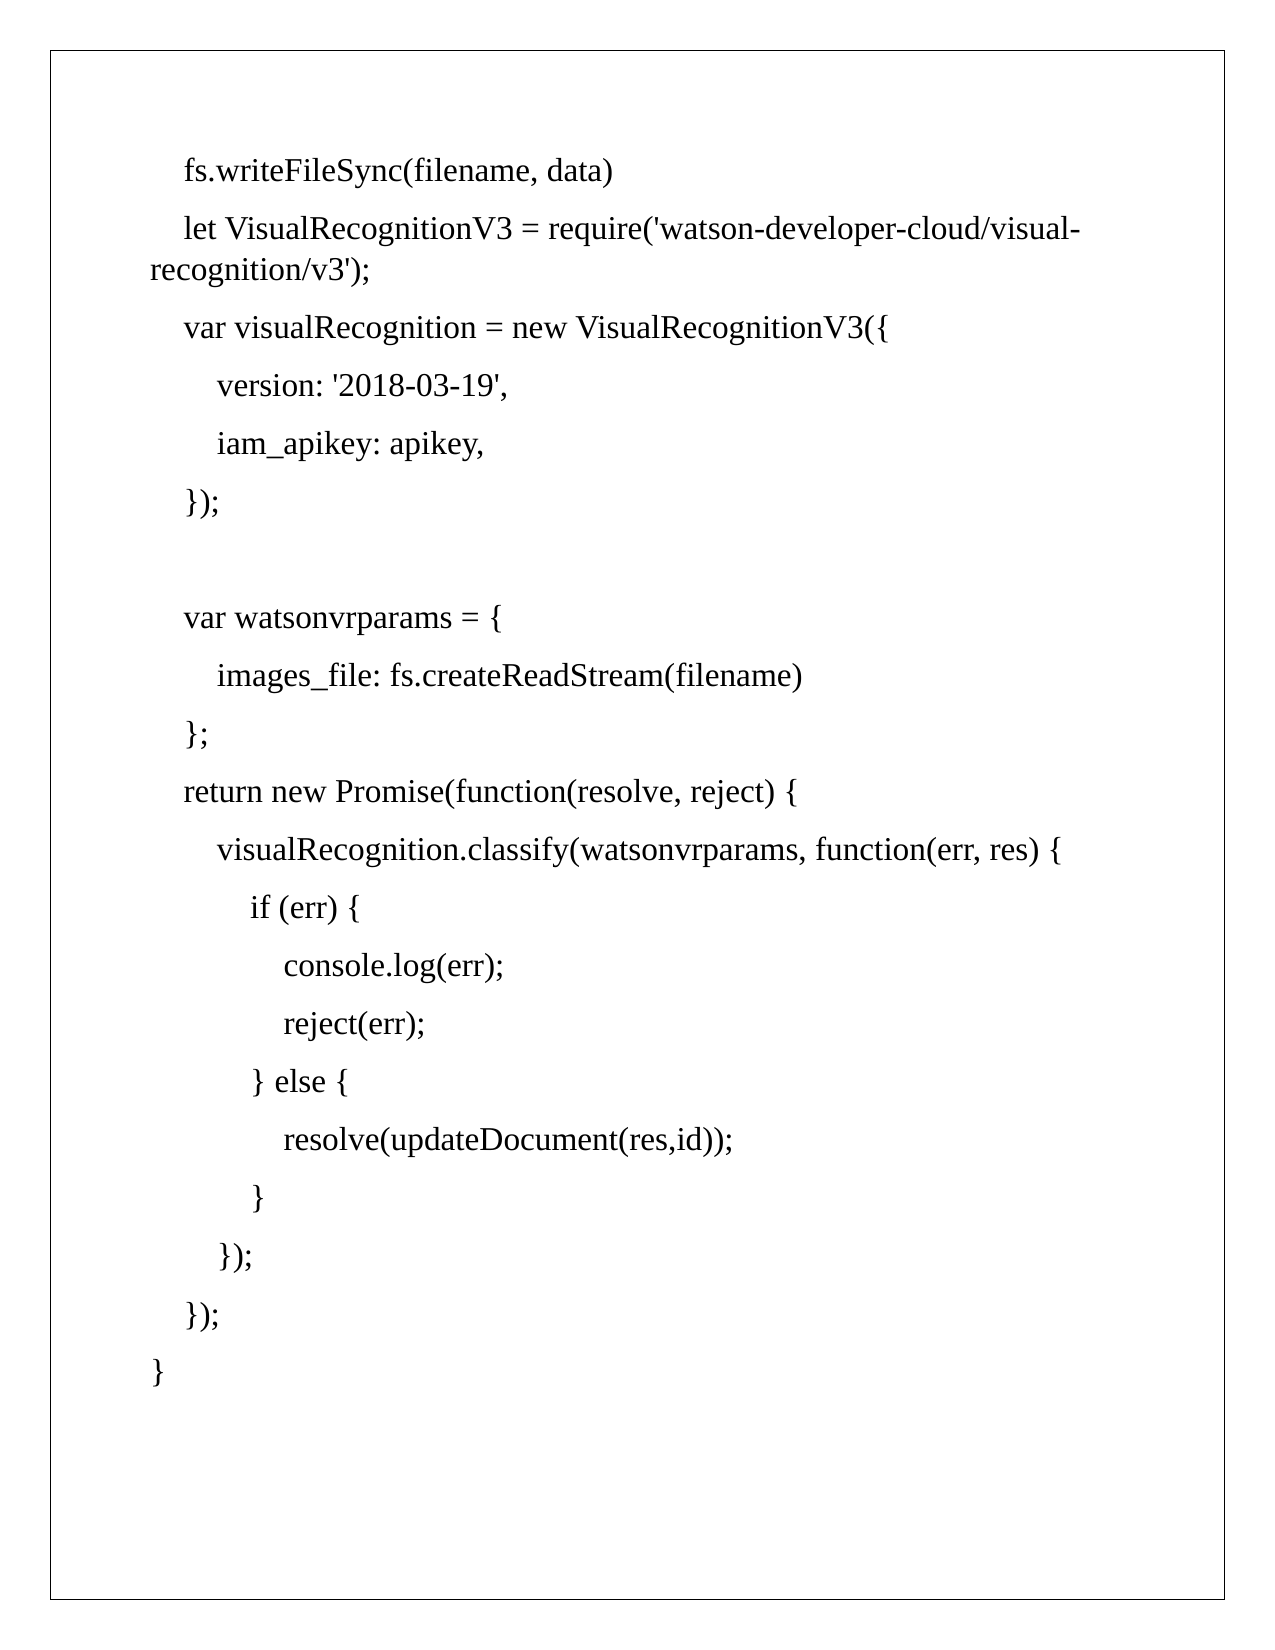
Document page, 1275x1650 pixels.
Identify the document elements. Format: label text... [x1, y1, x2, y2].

text let VisualRecognitionV3 = require('watson-developer-cloud/visual-recognition/v3'); [150, 208, 1125, 288]
text reject(err); [150, 1004, 1125, 1042]
text var watsonvrparams = { [150, 597, 1125, 636]
text fs.writeFileSync(filename, data) [150, 150, 1125, 188]
text } [150, 1178, 1125, 1216]
text } else { [150, 1062, 1125, 1100]
text console.log(err); [150, 946, 1125, 984]
text }; [150, 713, 1125, 752]
text images_file: fs.createReadStream(filename) [150, 656, 1125, 694]
text }); [150, 1236, 1125, 1274]
text resolve(updateDocument(res,id)); [150, 1120, 1125, 1158]
text if (err) { [150, 888, 1125, 926]
text }); [150, 481, 1125, 520]
text return new Promise(function(resolve, reject) { [150, 772, 1125, 810]
text iam_apikey: apikey, [150, 423, 1125, 462]
text var visualRecognition = new VisualRecognitionV3({ [150, 307, 1125, 346]
text } [150, 1352, 1125, 1390]
text version: '2018-03-19', [150, 365, 1125, 404]
text visualRecognition.classify(watsonvrparams, function(err, res) { [150, 829, 1125, 868]
text }); [150, 1294, 1125, 1332]
